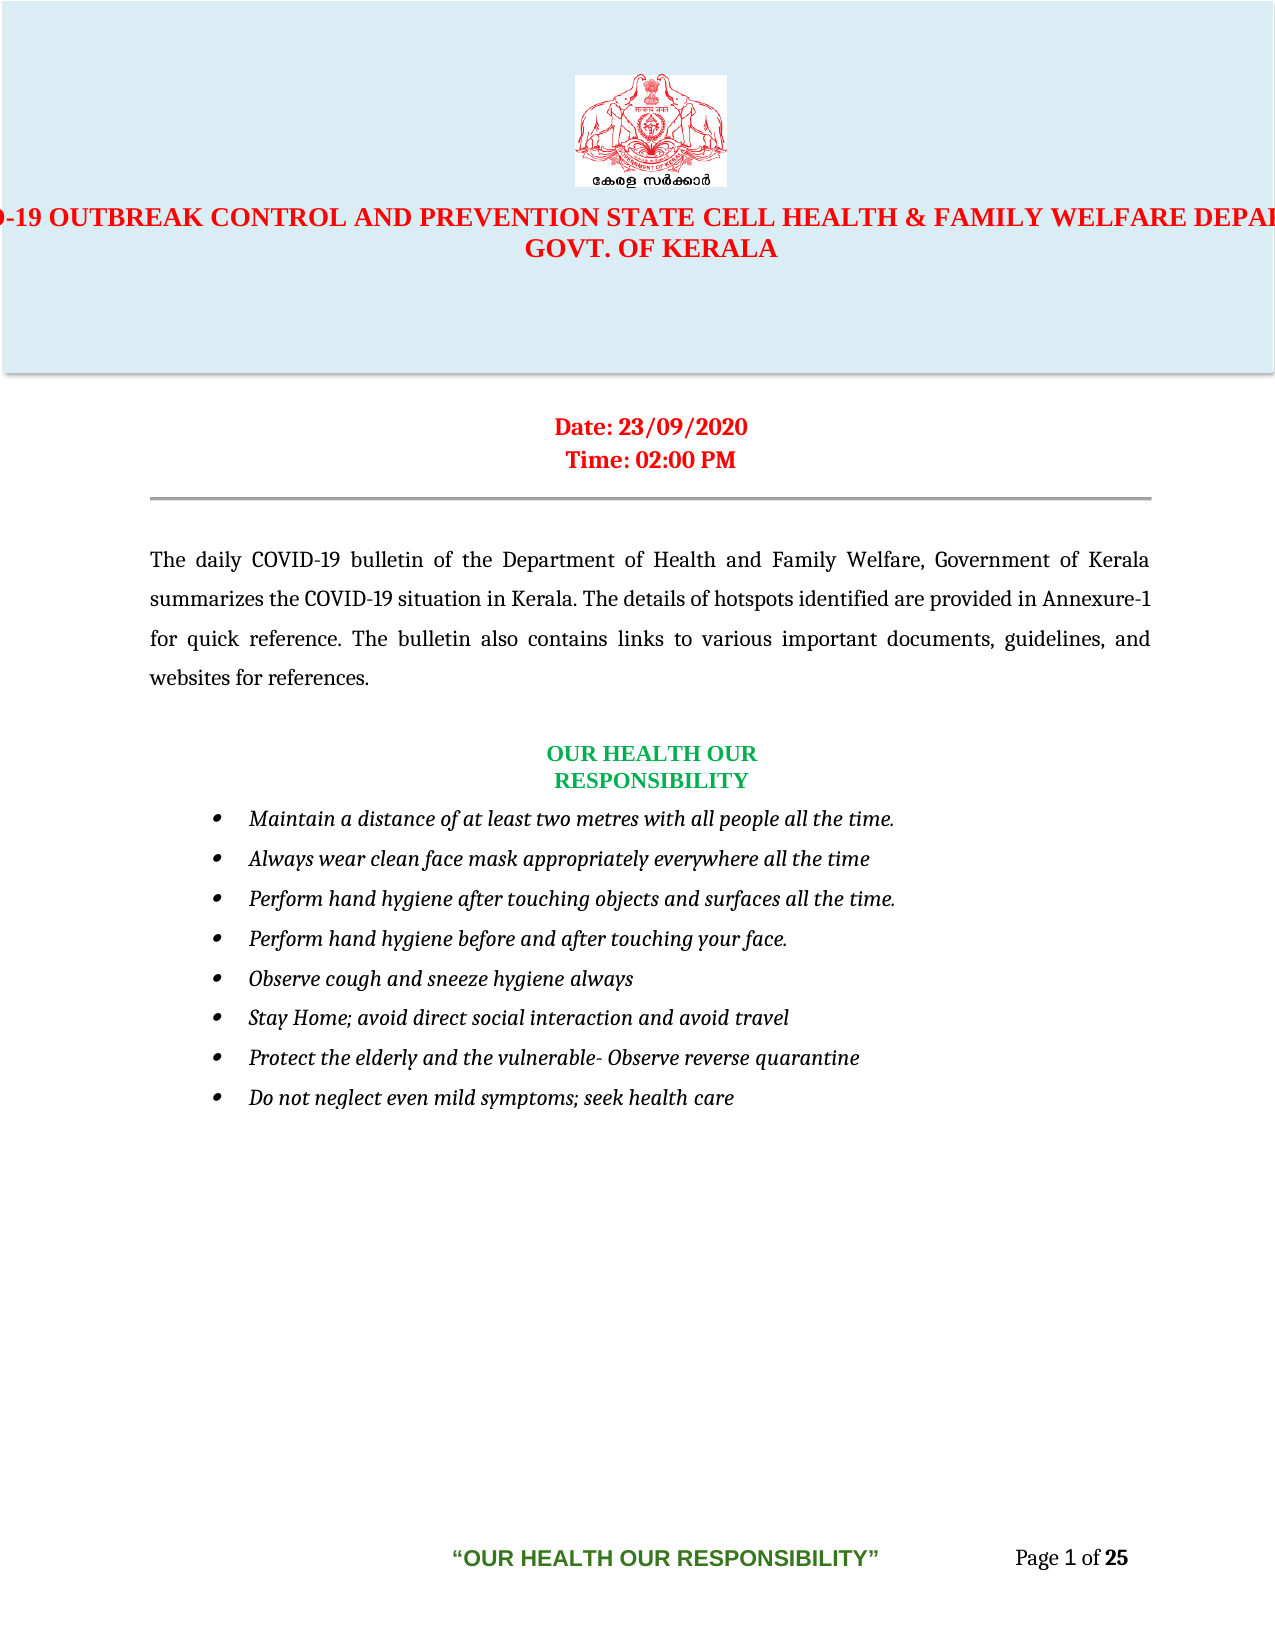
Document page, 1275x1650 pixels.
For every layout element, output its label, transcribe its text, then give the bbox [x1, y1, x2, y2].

list The daily COVID-19 bulletin of the Department of Health and Family Welfare, Government of Kerala summarizes the COVID-19 situation in Kerala. The details of hotspots identified are provided in Annexure-1 for quick reference. The bulletin also contains links to various important documents, guidelines, and websites for references. [150, 546, 1152, 691]
picture [575, 74, 727, 188]
picture [0, 0, 1275, 208]
text Date: 23/09/2020 Time: 02:00 PM [521, 412, 781, 474]
picture [0, 226, 1275, 382]
